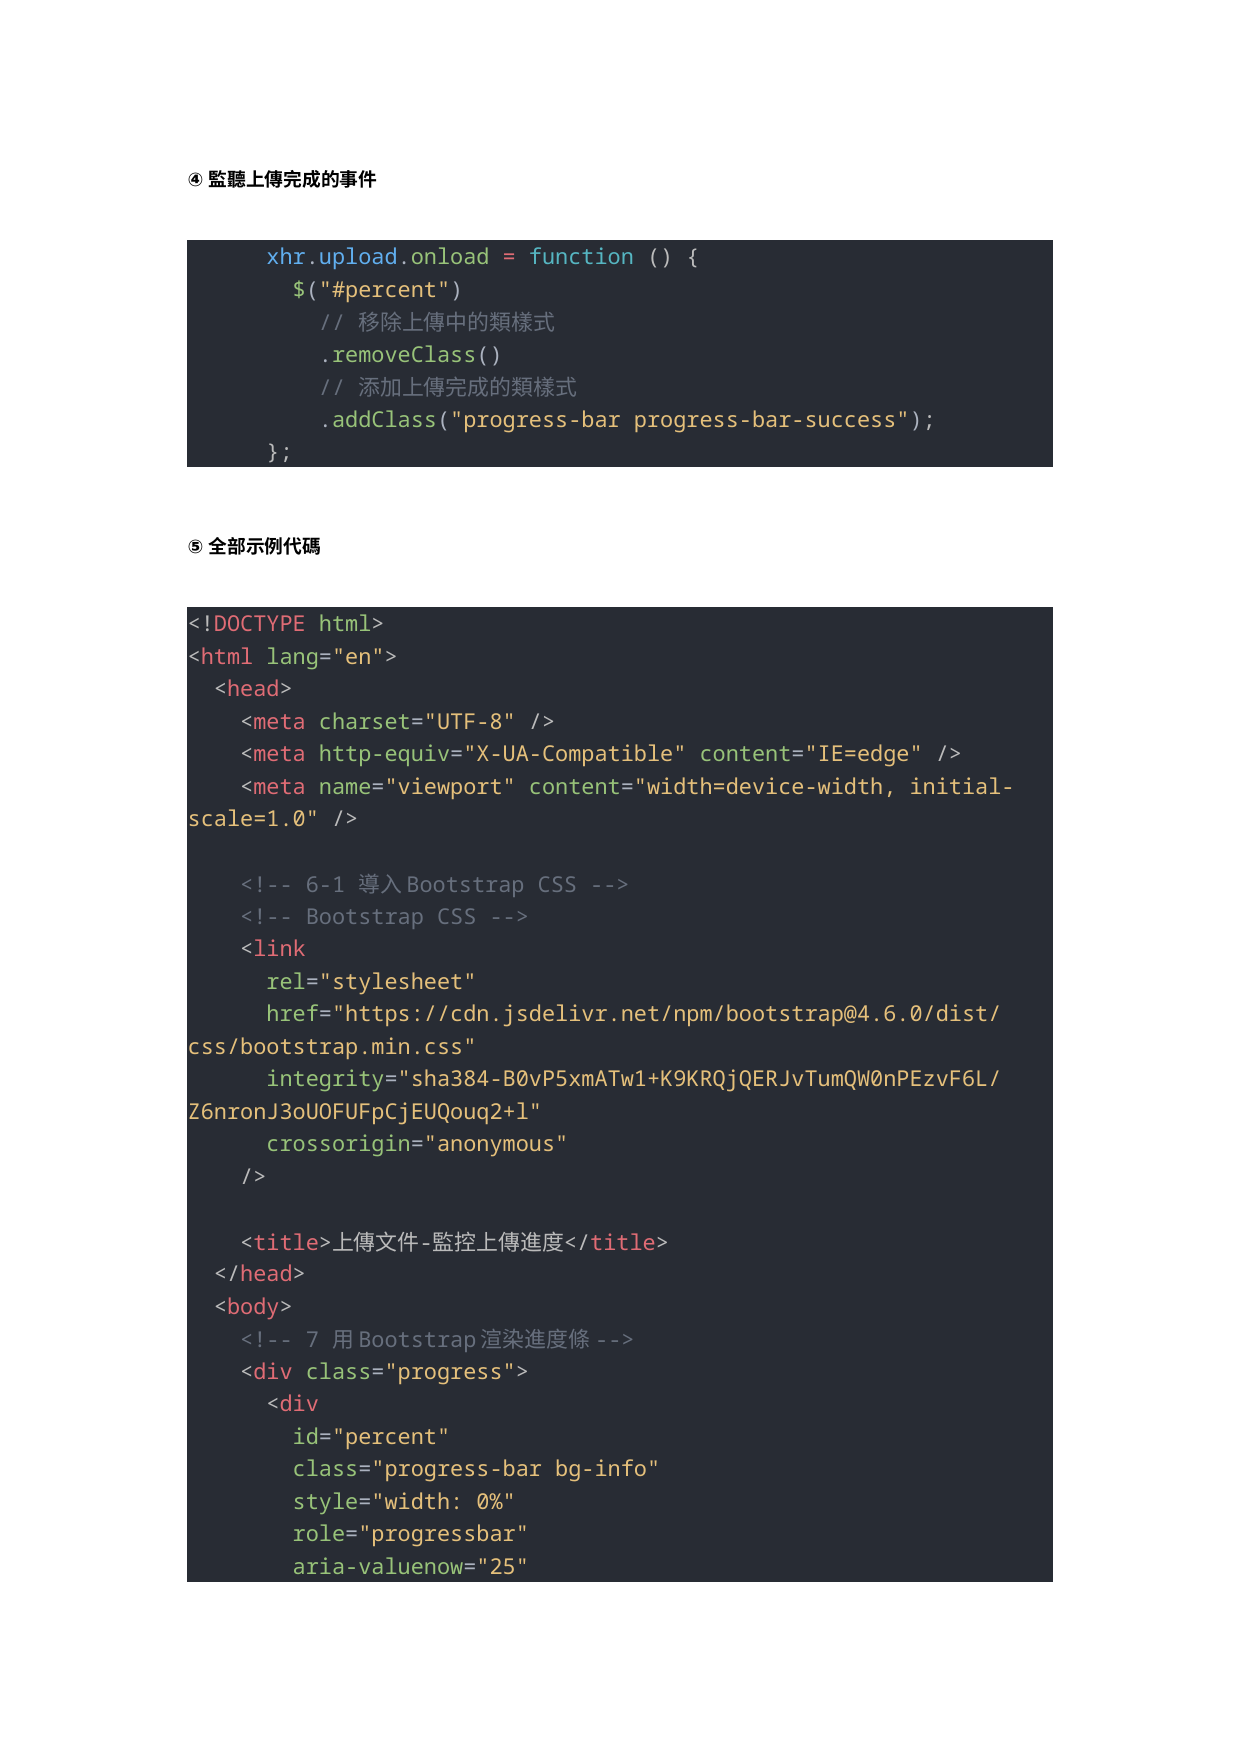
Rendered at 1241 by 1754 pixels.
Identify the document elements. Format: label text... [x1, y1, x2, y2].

text <meta http-equiv="X-UA-Compatible" content="IE=edge" /> [187, 737, 1053, 769]
text .removeClass() [187, 337, 1053, 370]
text rel="stylesheet" [187, 964, 1053, 997]
text <title>上傳文件-監控上傳進度</title> [187, 1224, 1053, 1257]
text xhr.upload.onload = function () { [187, 240, 1053, 272]
text <body> [187, 1289, 1053, 1322]
text }; [187, 435, 1053, 467]
text .addClass("progress-bar progress-bar-success"); [187, 402, 1053, 435]
text <head> [187, 672, 1053, 704]
text <!-- 6-1 導入Bootstrap CSS --> [187, 867, 1053, 899]
text <!-- Bootstrap CSS --> [187, 899, 1053, 932]
text // 添加上傳完成的類樣式 [187, 370, 1053, 402]
text <!DOCTYPE html> [187, 607, 1053, 639]
text <div [187, 1387, 1053, 1419]
text <meta charset="UTF-8" /> [187, 704, 1053, 737]
text class="progress-bar bg-info" [187, 1452, 1053, 1484]
text style="width: 0%" [187, 1484, 1053, 1517]
text <link [187, 932, 1053, 964]
text integrity="sha384-B0vP5xmATw1+K9KRQjQERJvTumQW0nPEzvF6L/Z6nronJ3oUOFUFpCjEUQouq2+l" [187, 1062, 1053, 1127]
text // 移除上傳中的類樣式 [187, 305, 1053, 337]
subtitle ⑤ 全部示例代碼 [187, 529, 1053, 562]
text href="https://cdn.jsdelivr.net/npm/bootstrap@4.6.0/dist/css/bootstrap.min.css" [187, 997, 1053, 1062]
text $("#percent") [187, 272, 1053, 305]
text id="percent" [187, 1419, 1053, 1452]
text <html lang="en"> [187, 639, 1053, 672]
text /> [187, 1159, 1053, 1192]
text <div class="progress"> [187, 1354, 1053, 1387]
text aria-valuenow="25" [187, 1549, 1053, 1582]
text <!-- 7 用Bootstrap渲染進度條 --> [187, 1322, 1053, 1354]
text role="progressbar" [187, 1517, 1053, 1549]
text <meta name="viewport" content="width=device-width, initial-scale=1.0" /> [187, 769, 1053, 834]
text </head> [187, 1257, 1053, 1289]
text crossorigin="anonymous" [187, 1127, 1053, 1159]
subtitle ④ 監聽上傳完成的事件 [187, 162, 1053, 194]
